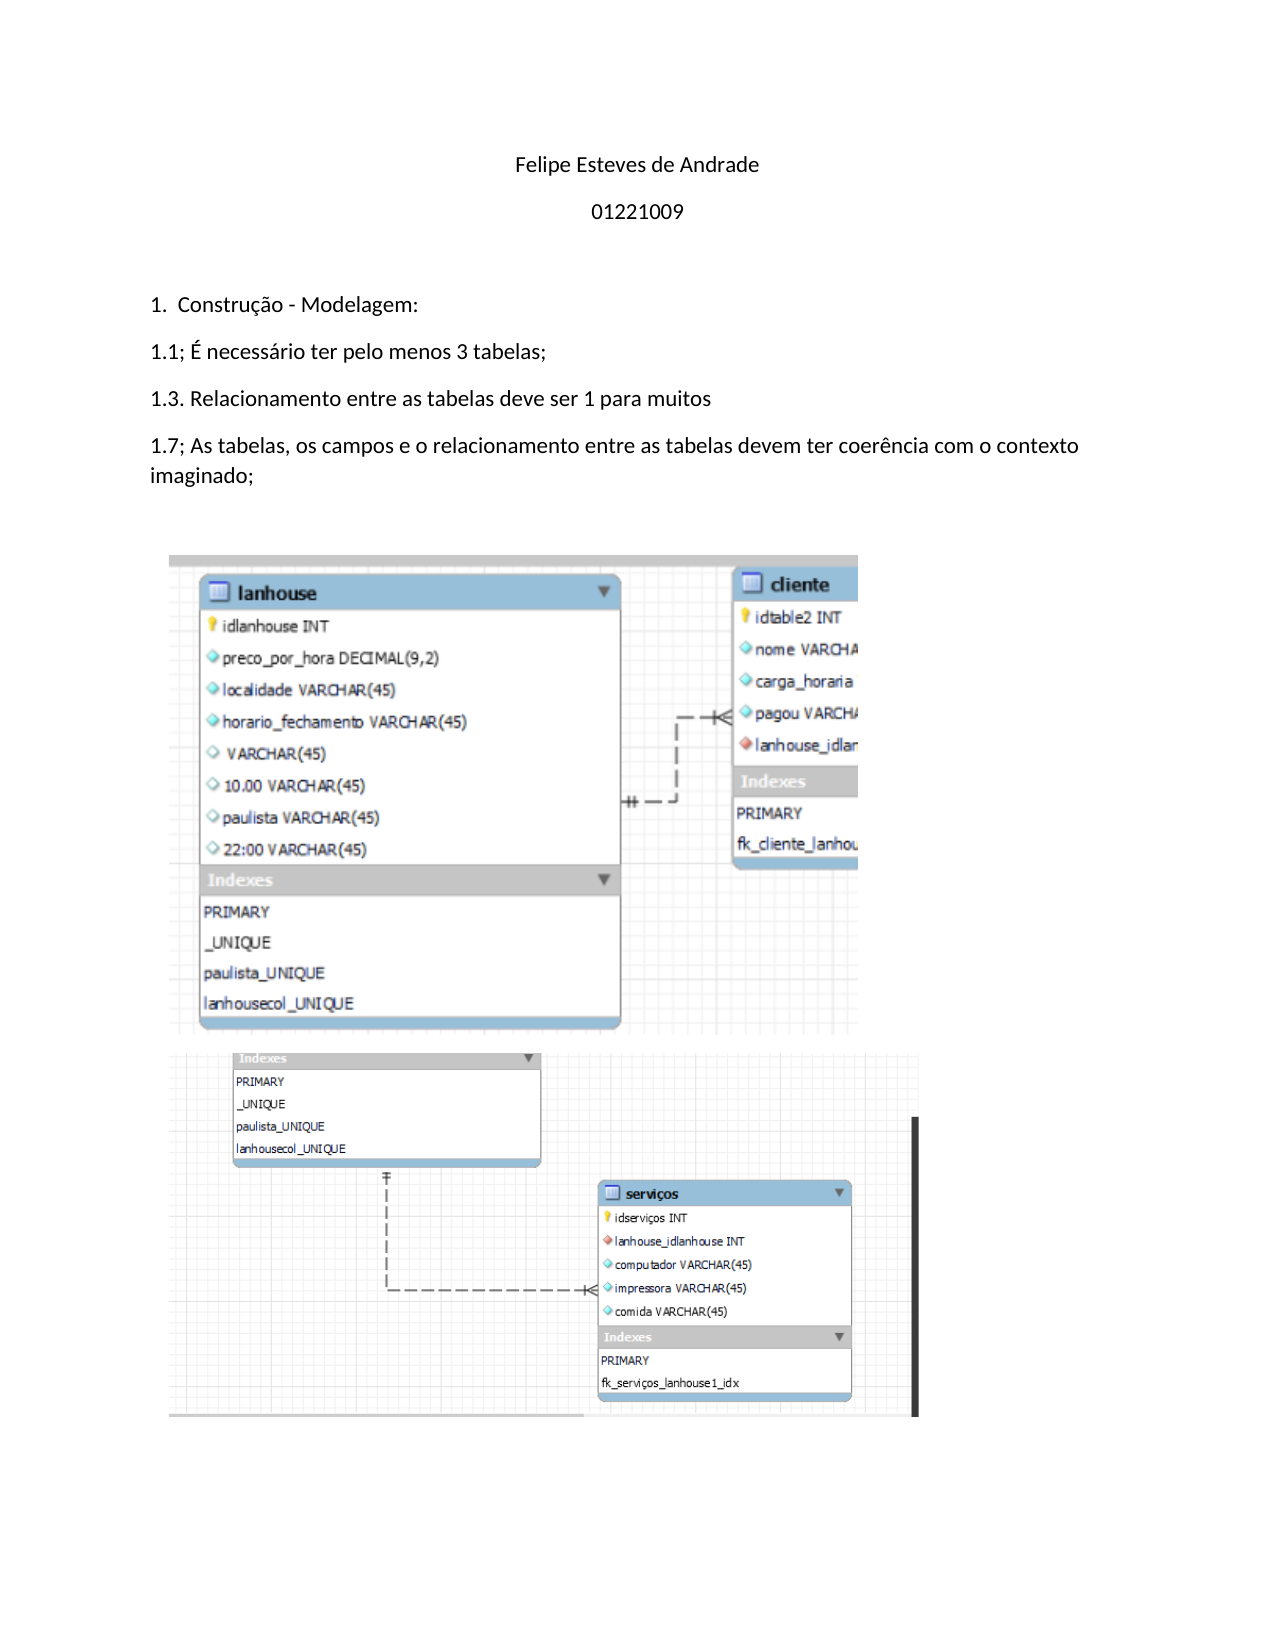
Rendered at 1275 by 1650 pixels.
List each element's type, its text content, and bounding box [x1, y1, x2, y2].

text Felipe Esteves de Andrade [150, 150, 1125, 178]
text 1.1; É necessário ter pelo menos 3 tabelas; [150, 337, 1125, 366]
text 1. Construção - Modelagem: [150, 291, 1125, 319]
text 1.7; As tabelas, os campos e o relacionamento entre as tabelas devem ter coerência com o contexto imaginado; [150, 431, 1125, 489]
text 01221009 [150, 197, 1125, 225]
text 1.3. Relacionamento entre as tabelas deve ser 1 para muitos [150, 384, 1125, 412]
